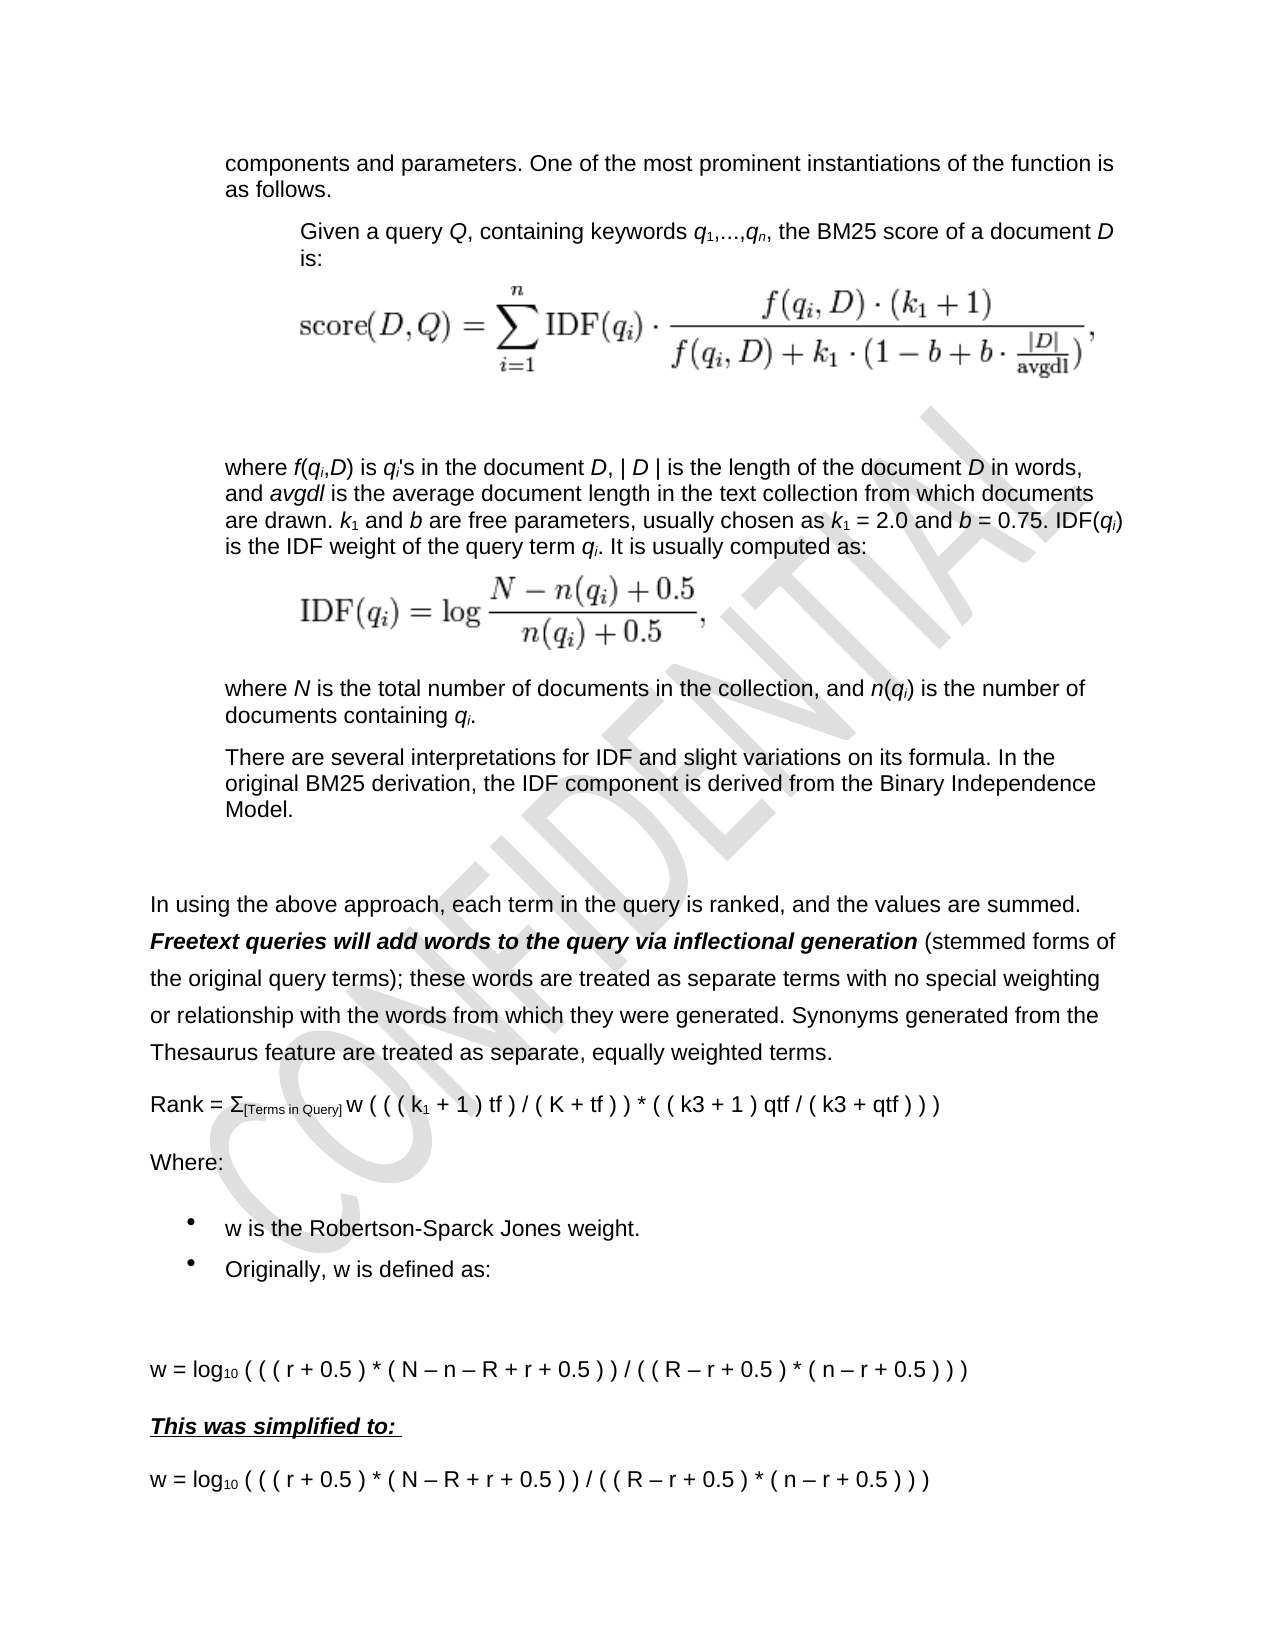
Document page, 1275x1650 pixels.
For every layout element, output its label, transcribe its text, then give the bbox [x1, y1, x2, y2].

text This was simplified to: [150, 1413, 1125, 1439]
text w = log10 ( ( ( r + 0.5 ) * ( N – R + r + 0.5 ) ) / ( ( R – r + 0.5 ) * ( n – r + 0.5 ) ) ) [150, 1466, 1125, 1492]
list w is the Robertson-Sparck Jones weight. [187, 1215, 1125, 1241]
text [225, 150, 1125, 203]
text where f(qi,D) is qi's in the document D, | D | is the length of the document D in words, and avgdl is the average document length in the text collection from which documents are drawn. k1 and b are free parameters, usually chosen as k1 = 2.0 and b = 0.75. IDF(qi) is the IDF weight of the query term qi. It is usually computed as: [225, 454, 1125, 559]
text Where: [150, 1149, 1125, 1175]
picture [300, 286, 1094, 378]
text Rank = Σ[Terms in Query] w ( ( ( k1 + 1 ) tf ) / ( K + tf ) ) * ( ( k3 + 1 ) qtf / ( k3 + qtf ) ) ) [150, 1091, 1125, 1117]
list Originally, w is defined as: [187, 1256, 1125, 1283]
text w = log10 ( ( ( r + 0.5 ) * ( N – n – R + r + 0.5 ) ) / ( ( R – r + 0.5 ) * ( n – r + 0.5 ) ) ) [150, 1356, 1125, 1382]
text There are several interpretations for IDF and slight variations on its formula. In the original BM25 derivation, the IDF component is derived from the Binary Independence Model. [225, 744, 1125, 823]
text In using the above approach, each term in the query is ranked, and the values are summed. Freetext queries will add words to the query via inflectional generation (stemmed forms of the original query terms); these words are treated as separate terms with no special weighting or relationship with the words from which they were generated. Synonyms generated from the Thesaurus feature are treated as separate, equally weighted terms. [150, 891, 1125, 1065]
text Given a query Q, containing keywords q1,...,qn, the BM25 score of a document D is: [300, 218, 1125, 271]
text where N is the total number of documents in the collection, and n(qi) is the number of documents containing qi. [225, 675, 1125, 728]
picture [300, 575, 705, 650]
